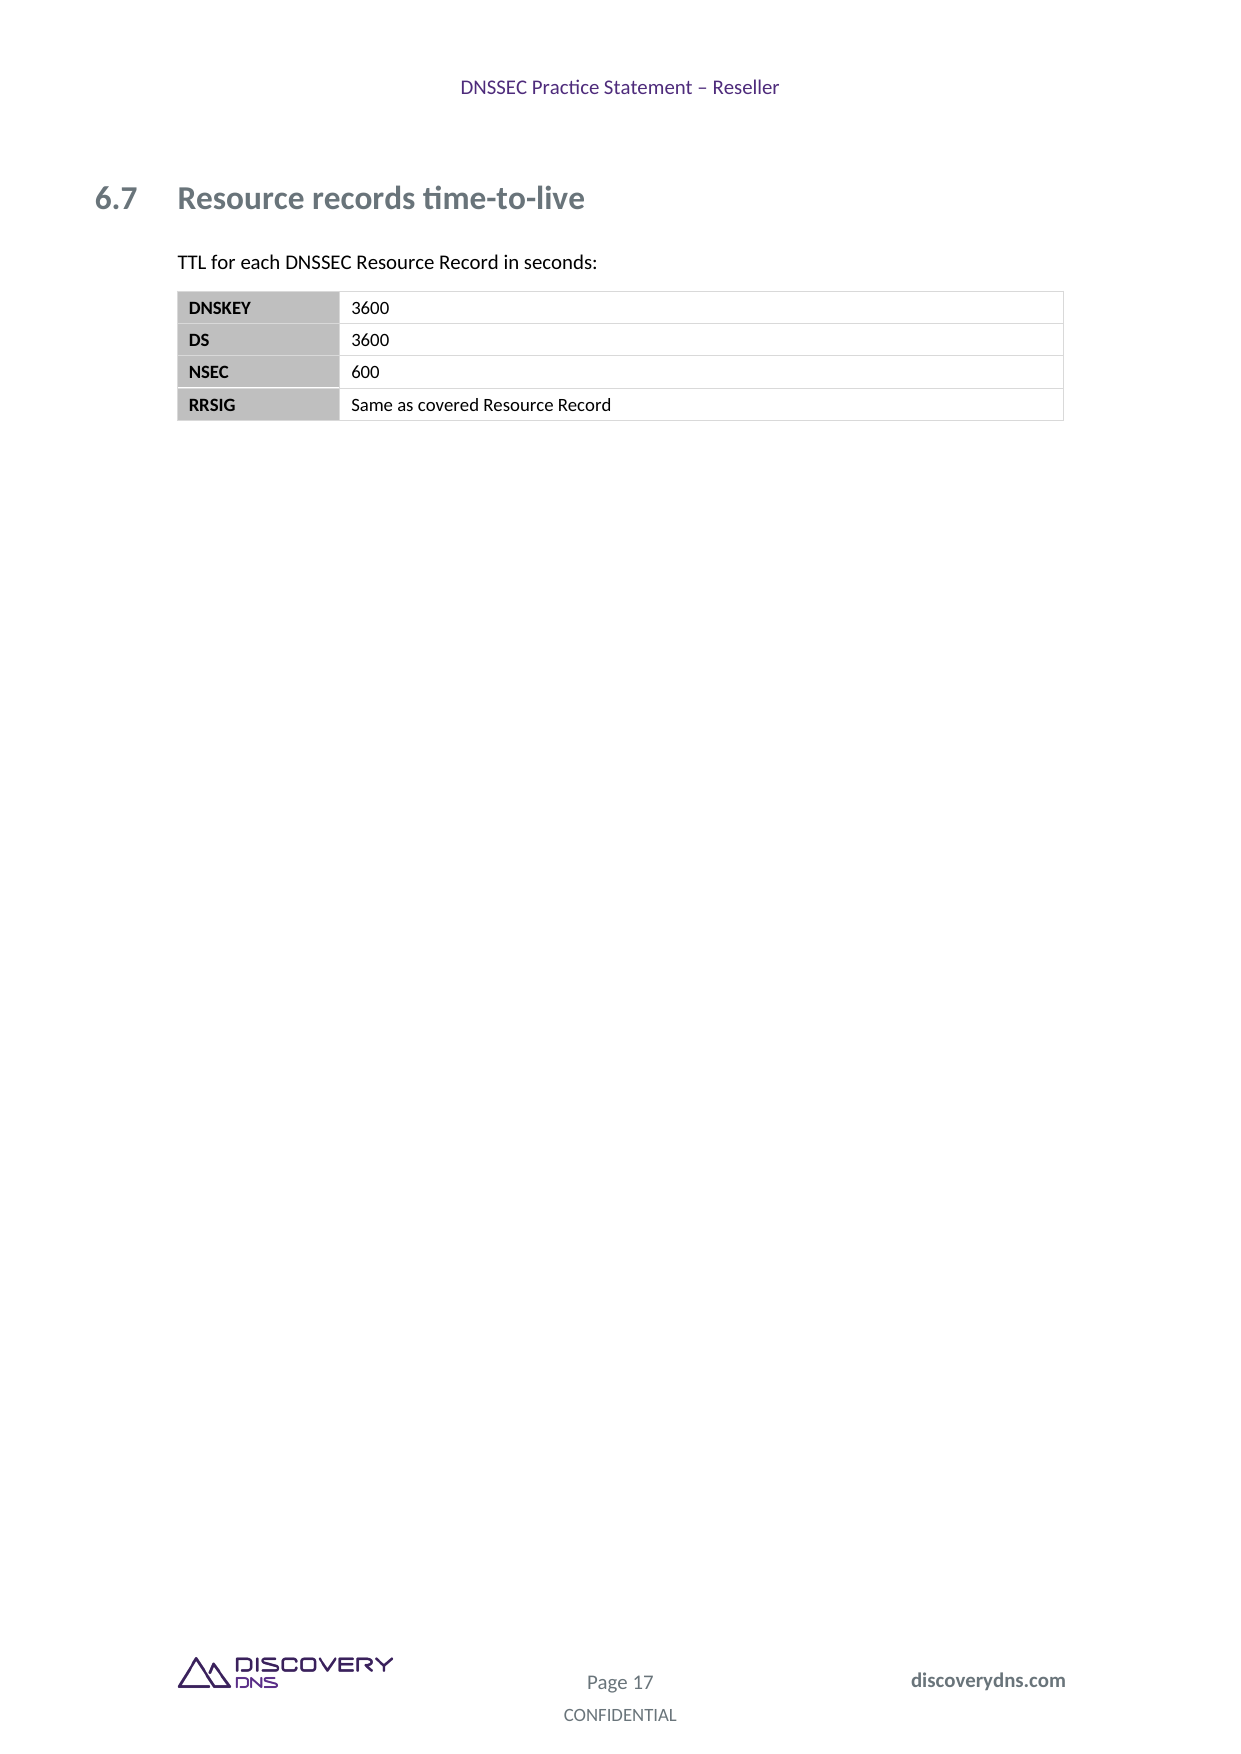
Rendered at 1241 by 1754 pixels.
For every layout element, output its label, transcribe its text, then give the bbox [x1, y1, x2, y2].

text TTL for each DNSSEC Resource Record in seconds: [177, 249, 1063, 274]
table_header 3600 [340, 292, 1063, 323]
subtitle Resource records time-to-live [94, 177, 1063, 218]
table_cell Same as covered Resource Record [340, 389, 1063, 420]
table_cell DS [178, 324, 339, 355]
picture [177, 1656, 394, 1689]
table_cell 600 [340, 356, 1063, 387]
table_cell RRSIG [178, 389, 339, 420]
table_cell 3600 [340, 324, 1063, 355]
table_header DNSKEY [178, 292, 339, 323]
table_cell NSEC [178, 356, 339, 387]
